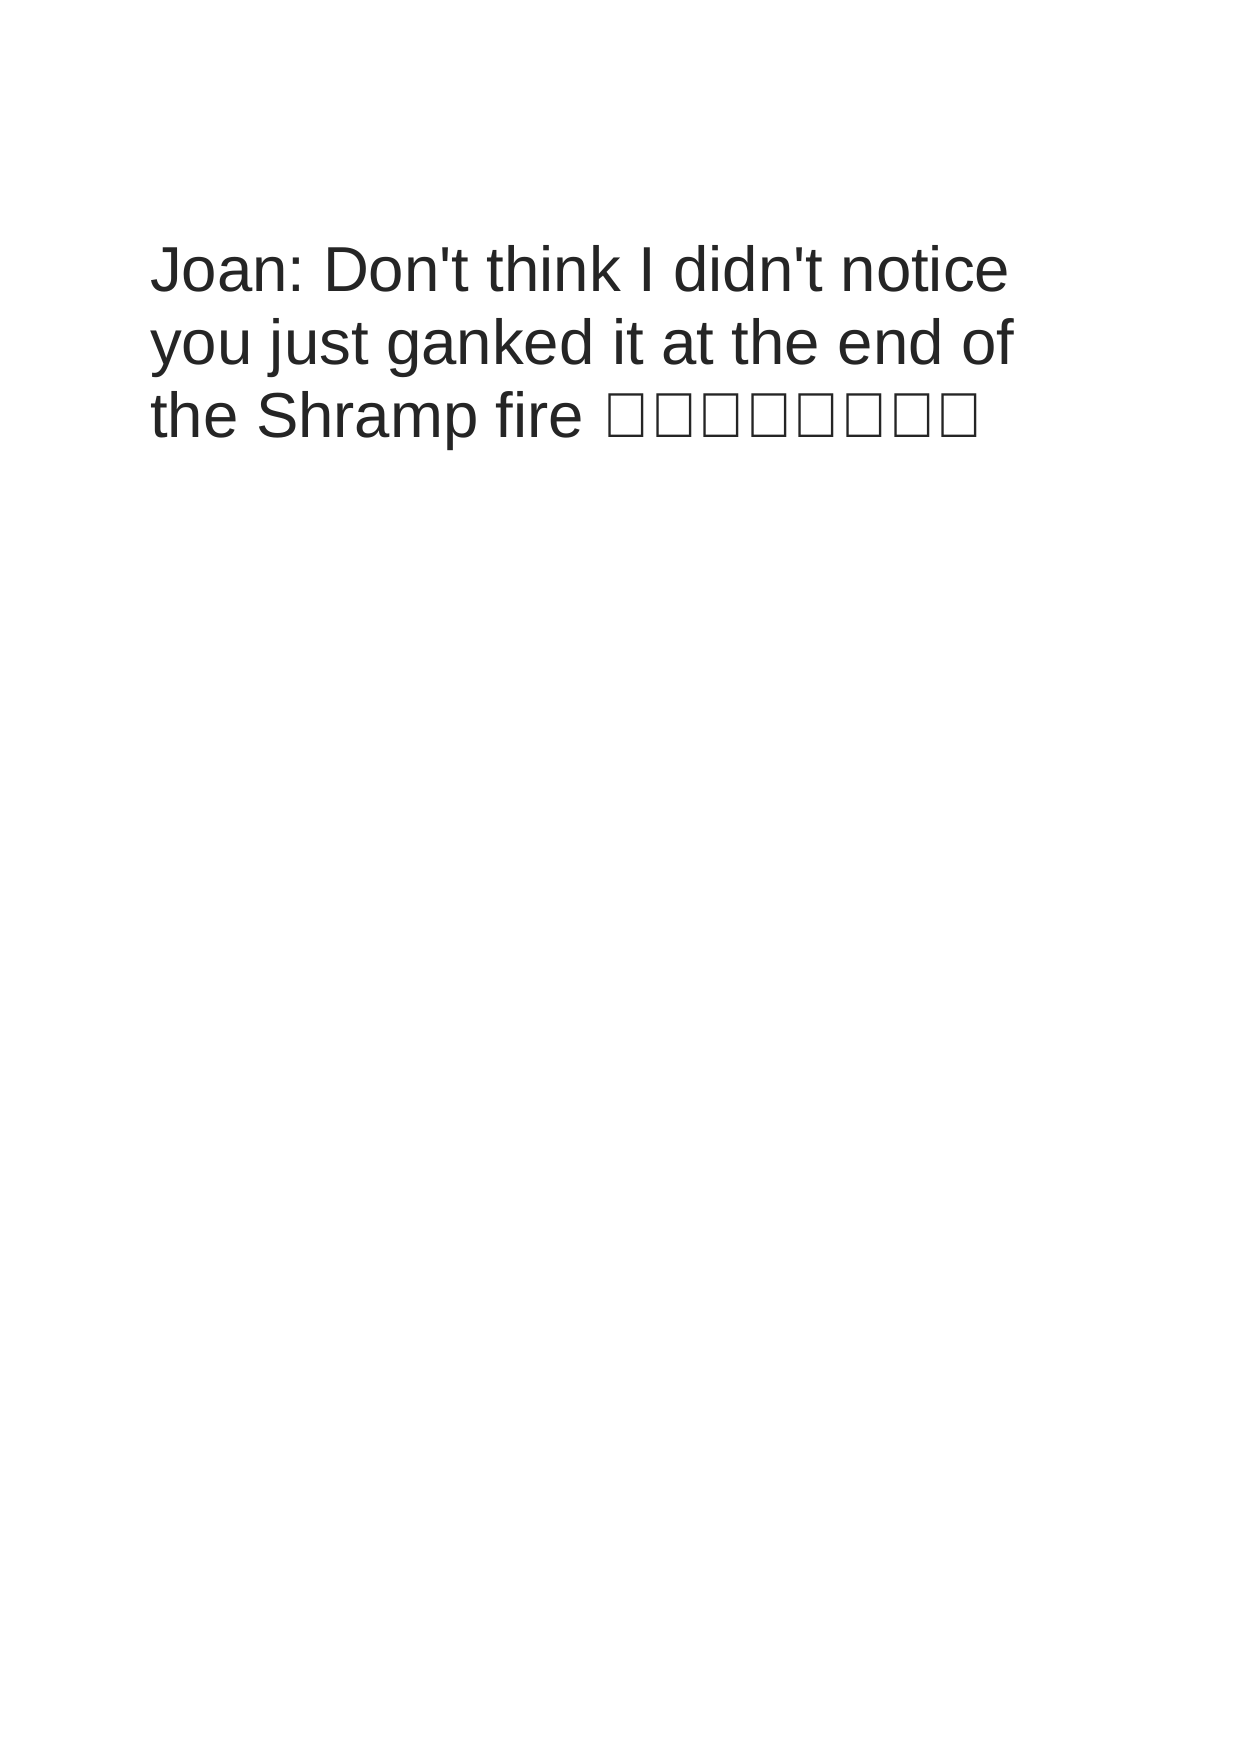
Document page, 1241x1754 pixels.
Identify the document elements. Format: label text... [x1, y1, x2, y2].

text Joan: Don't think I didn't notice you just ganked it at the end of the Shramp fire 🤣🤣🤣🤣🤣🤣🤣🔥 [150, 232, 1090, 451]
